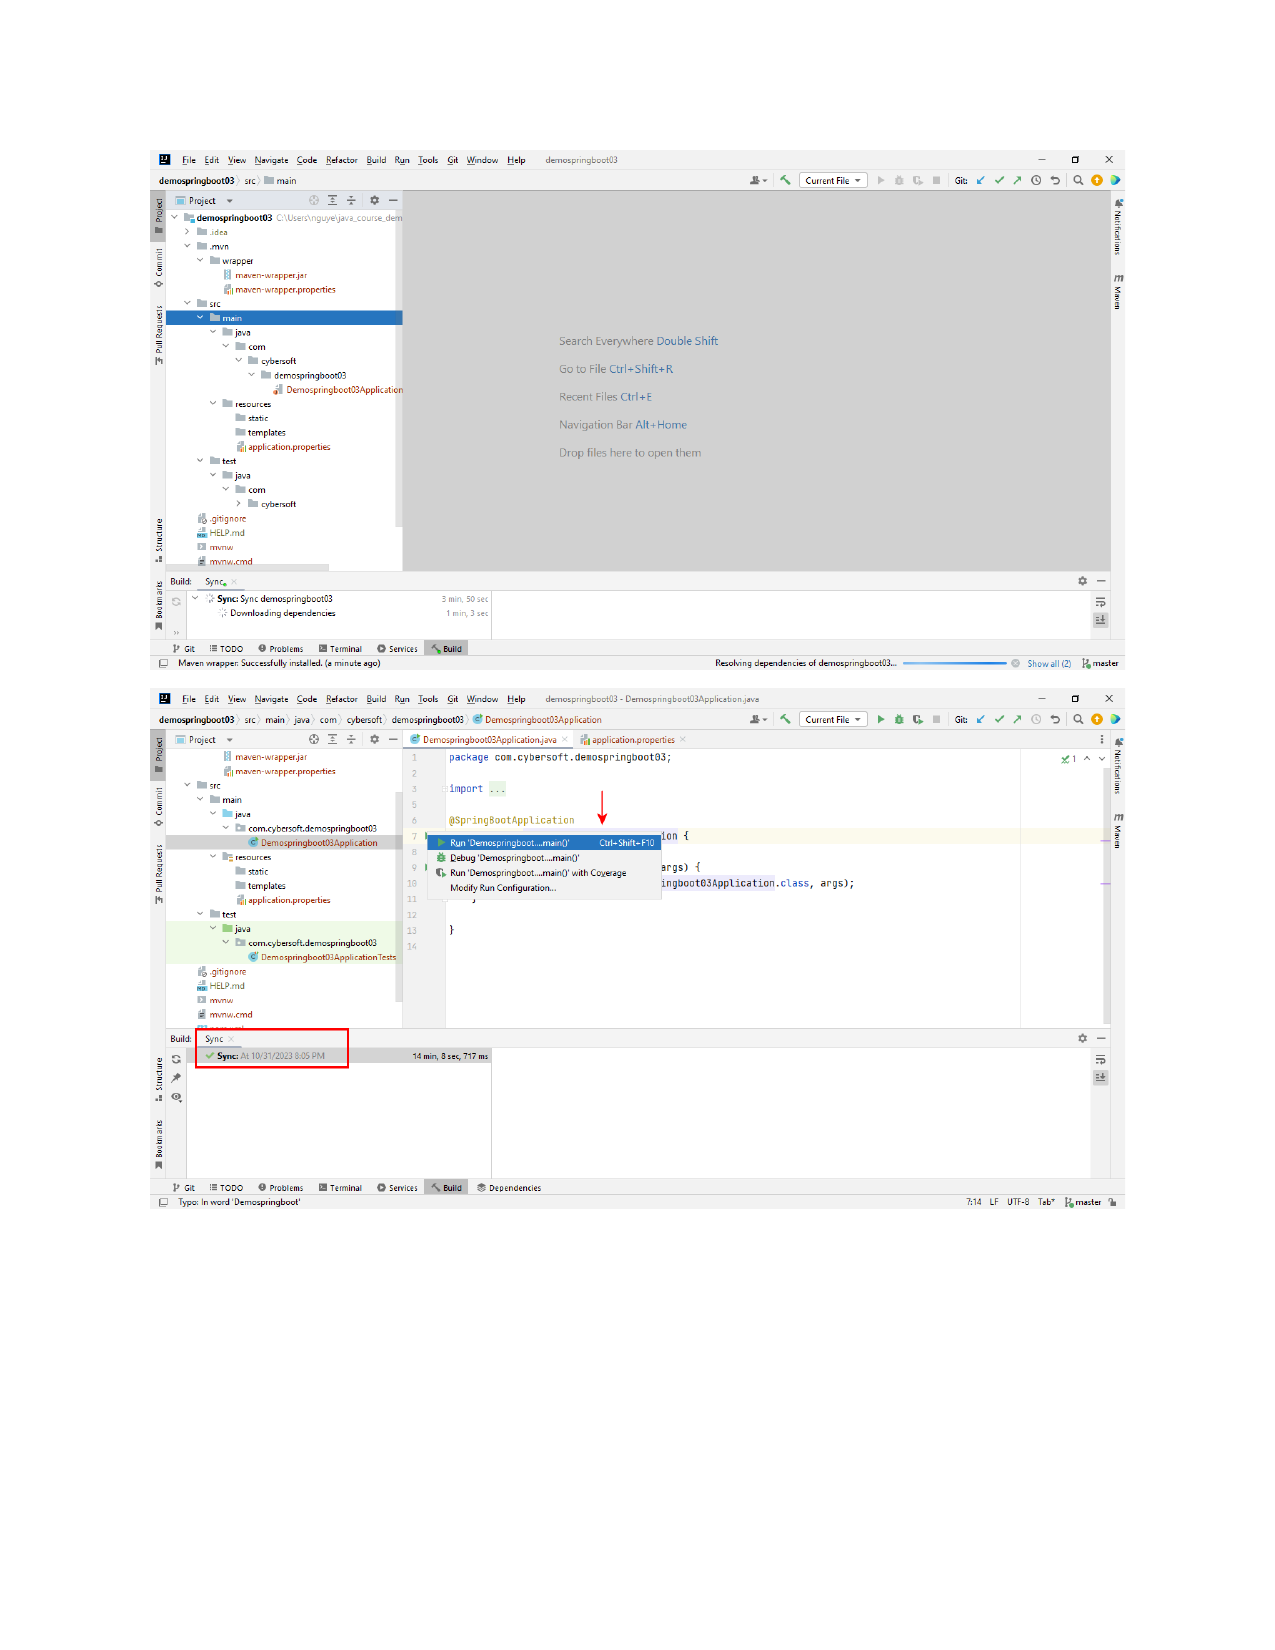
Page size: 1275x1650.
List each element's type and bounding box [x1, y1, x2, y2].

picture [150, 688, 1125, 1209]
picture [150, 150, 1125, 670]
